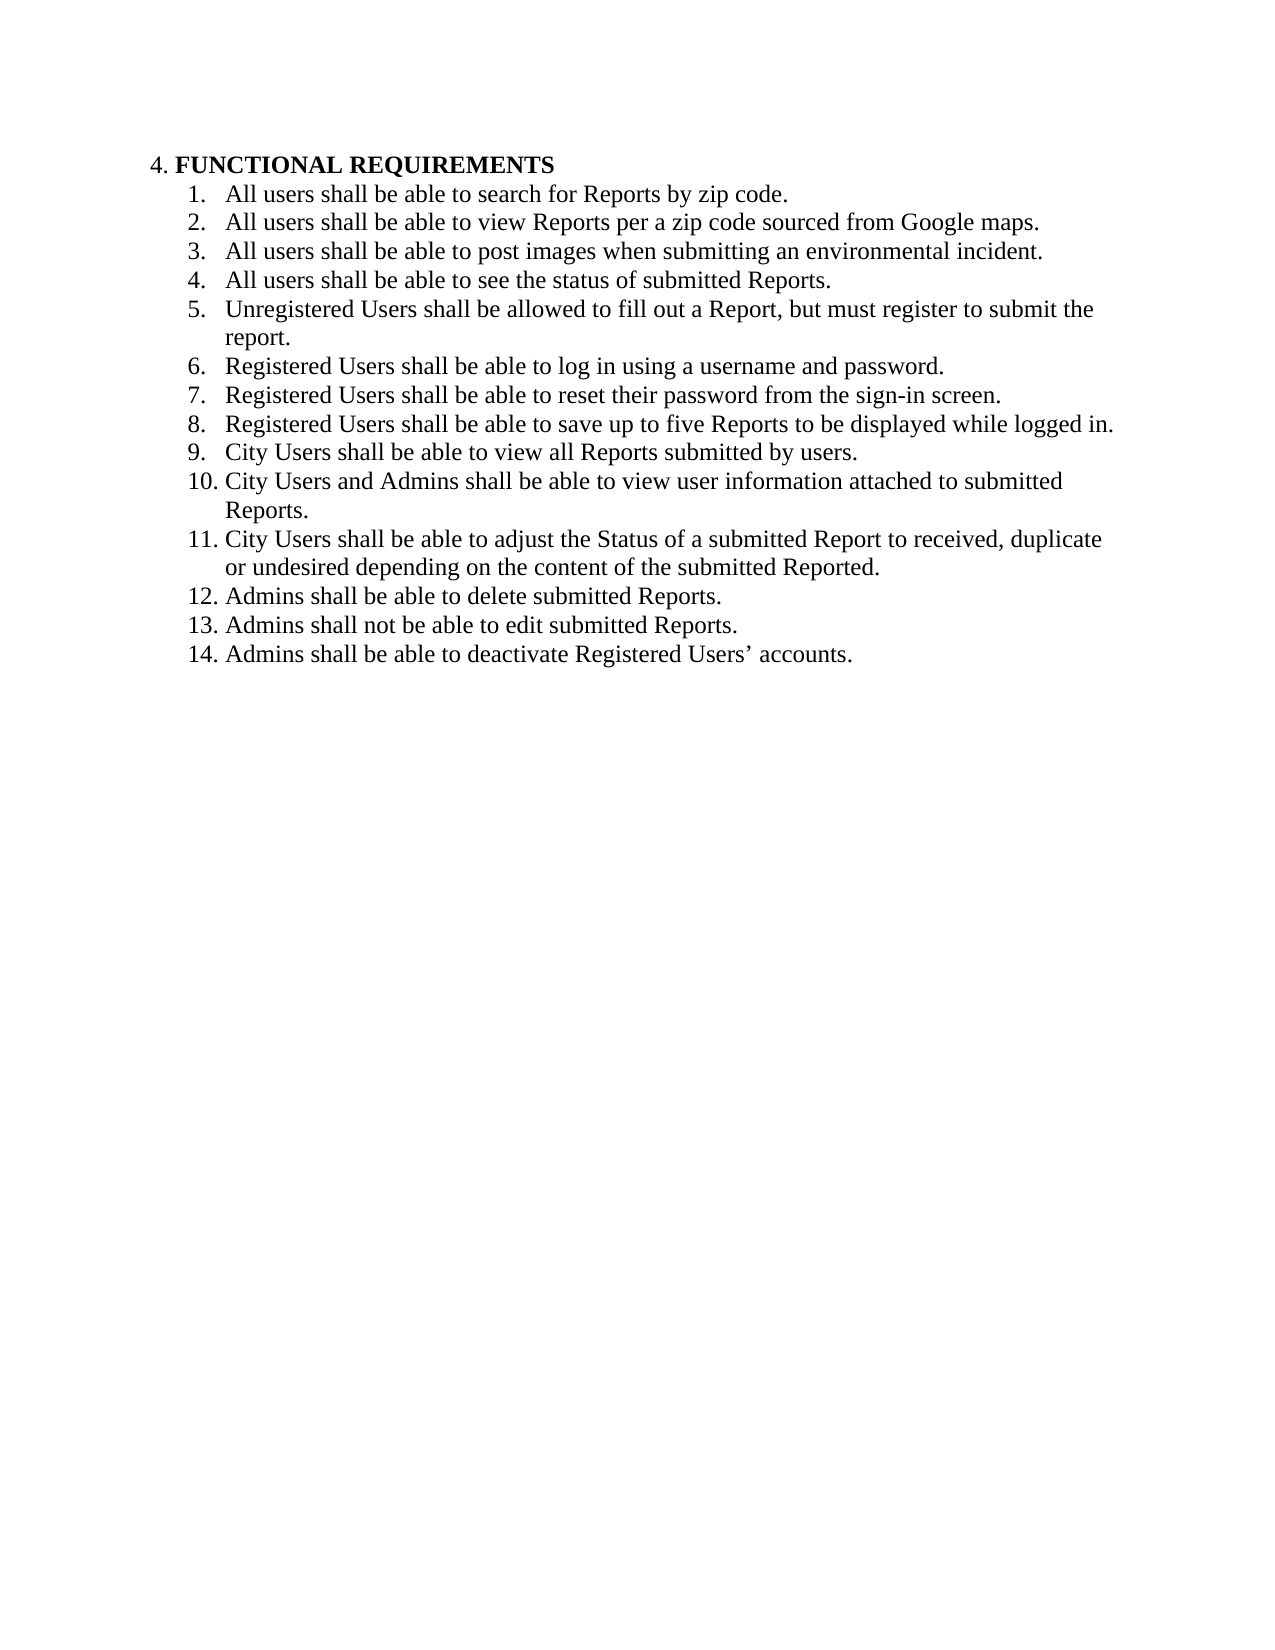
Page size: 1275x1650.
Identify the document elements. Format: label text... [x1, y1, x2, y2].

list Admins shall be able to delete submitted Reports. [187, 581, 1125, 610]
list City Users shall be able to adjust the Status of a submitted Report to received, duplicate or undesired depending on the content of the submitted Reported. [187, 524, 1125, 581]
list Admins shall not be able to edit submitted Reports. [187, 610, 1125, 639]
text 4. FUNCTIONAL REQUIREMENTS [150, 150, 1125, 179]
list Registered Users shall be able to log in using a username and password. [187, 351, 1125, 380]
list City Users shall be able to view all Reports submitted by users. [187, 437, 1125, 466]
list City Users and Admins shall be able to view user information attached to submitted Reports. [187, 466, 1125, 524]
list All users shall be able to view Reports per a zip code sourced from Google maps. [187, 207, 1125, 236]
list All users shall be able to post images when submitting an environmental incident. [187, 236, 1125, 265]
list Unregistered Users shall be allowed to fill out a Report, but must register to submit the report. [187, 294, 1125, 351]
list All users shall be able to search for Reports by zip code. [187, 179, 1125, 207]
list Admins shall be able to deactivate Registered Users’ accounts. [187, 639, 1125, 667]
list Registered Users shall be able to reset their password from the sign-in screen. [187, 380, 1125, 409]
list All users shall be able to see the status of submitted Reports. [187, 265, 1125, 294]
list Registered Users shall be able to save up to five Reports to be displayed while logged in. [187, 409, 1125, 437]
